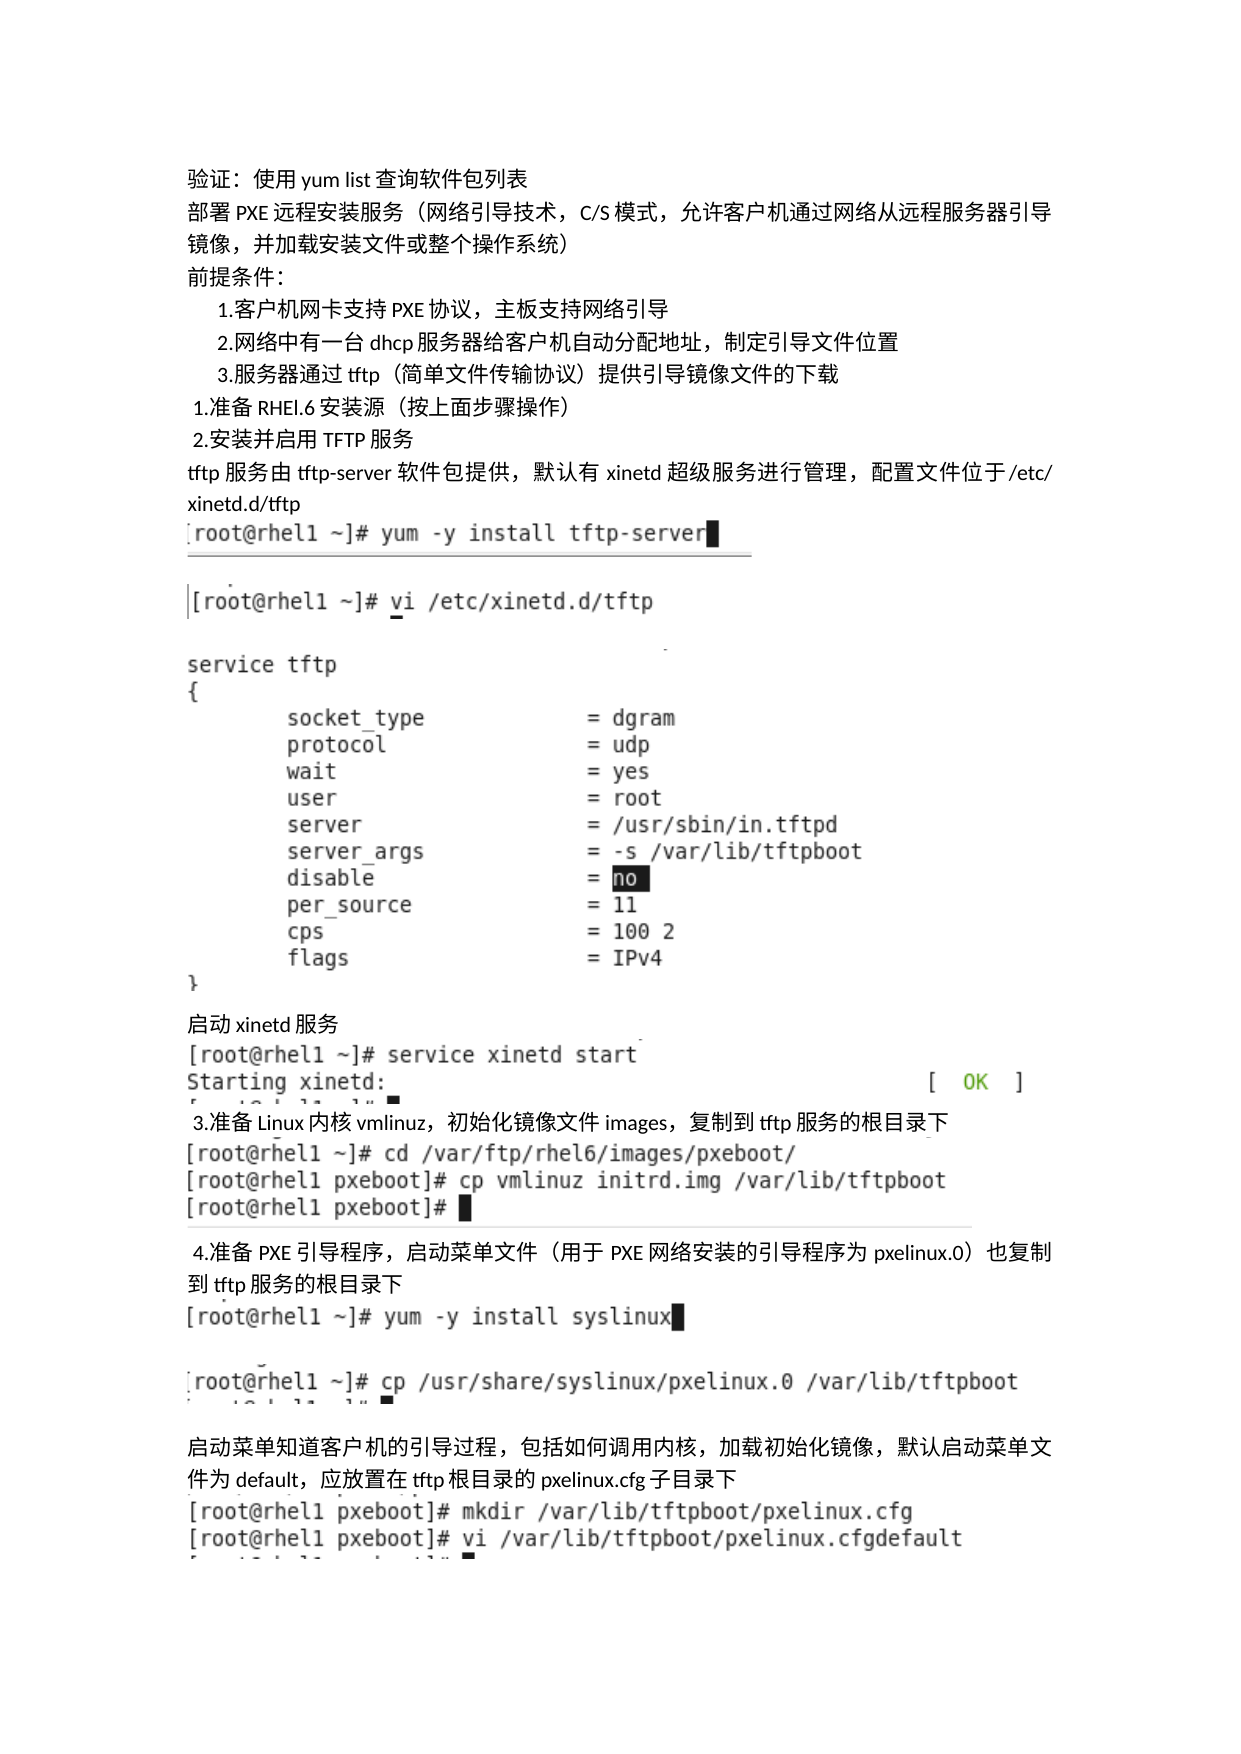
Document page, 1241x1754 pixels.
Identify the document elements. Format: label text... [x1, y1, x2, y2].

text 4.准备PXE引导程序，启动菜单文件（用于PXE网络安装的引导程序为pxelinux.0）也复制到tftp服务的根目录下 [187, 1234, 1053, 1299]
picture [187, 1494, 982, 1559]
picture [187, 519, 752, 557]
text 验证：使用yum list查询软件包列表 [187, 162, 1053, 194]
picture [187, 1364, 1044, 1404]
text 2.网络中有一台dhcp服务器给客户机自动分配地址，制定引导文件位置 [187, 324, 1053, 357]
text 1.客户机网卡支持PXE协议，主板支持网络引导 [187, 292, 1053, 324]
text 3.准备Linux内核vmlinuz，初始化镜像文件images，复制到tftp服务的根目录下 [187, 1104, 1053, 1137]
text 1.准备RHEl.6安装源（按上面步骤操作） [187, 389, 1053, 422]
text 部署PXE远程安装服务（网络引导技术，C/S模式，允许客户机通过网络从远程服务器引导镜像，并加载安装文件或整个操作系统） [187, 194, 1053, 259]
picture [187, 1039, 1037, 1104]
picture [187, 649, 885, 991]
picture [187, 584, 674, 619]
text 3.服务器通过tftp（简单文件传输协议）提供引导镜像文件的下载 [187, 357, 1053, 389]
text 2.安装并启用TFTP服务 [187, 422, 1053, 454]
picture [187, 1137, 972, 1228]
text 前提条件： [187, 259, 1053, 292]
text 启动xinetd服务 [187, 1007, 1053, 1039]
text 启动菜单知道客户机的引导过程，包括如何调用内核，加载初始化镜像，默认启动菜单文件为default，应放置在tftp根目录的pxelinux.cfg子目录下 [187, 1429, 1053, 1494]
picture [187, 1299, 722, 1336]
text tftp服务由tftp-server软件包提供，默认有xinetd超级服务进行管理，配置文件位于/etc/xinetd.d/tftp [187, 454, 1053, 519]
